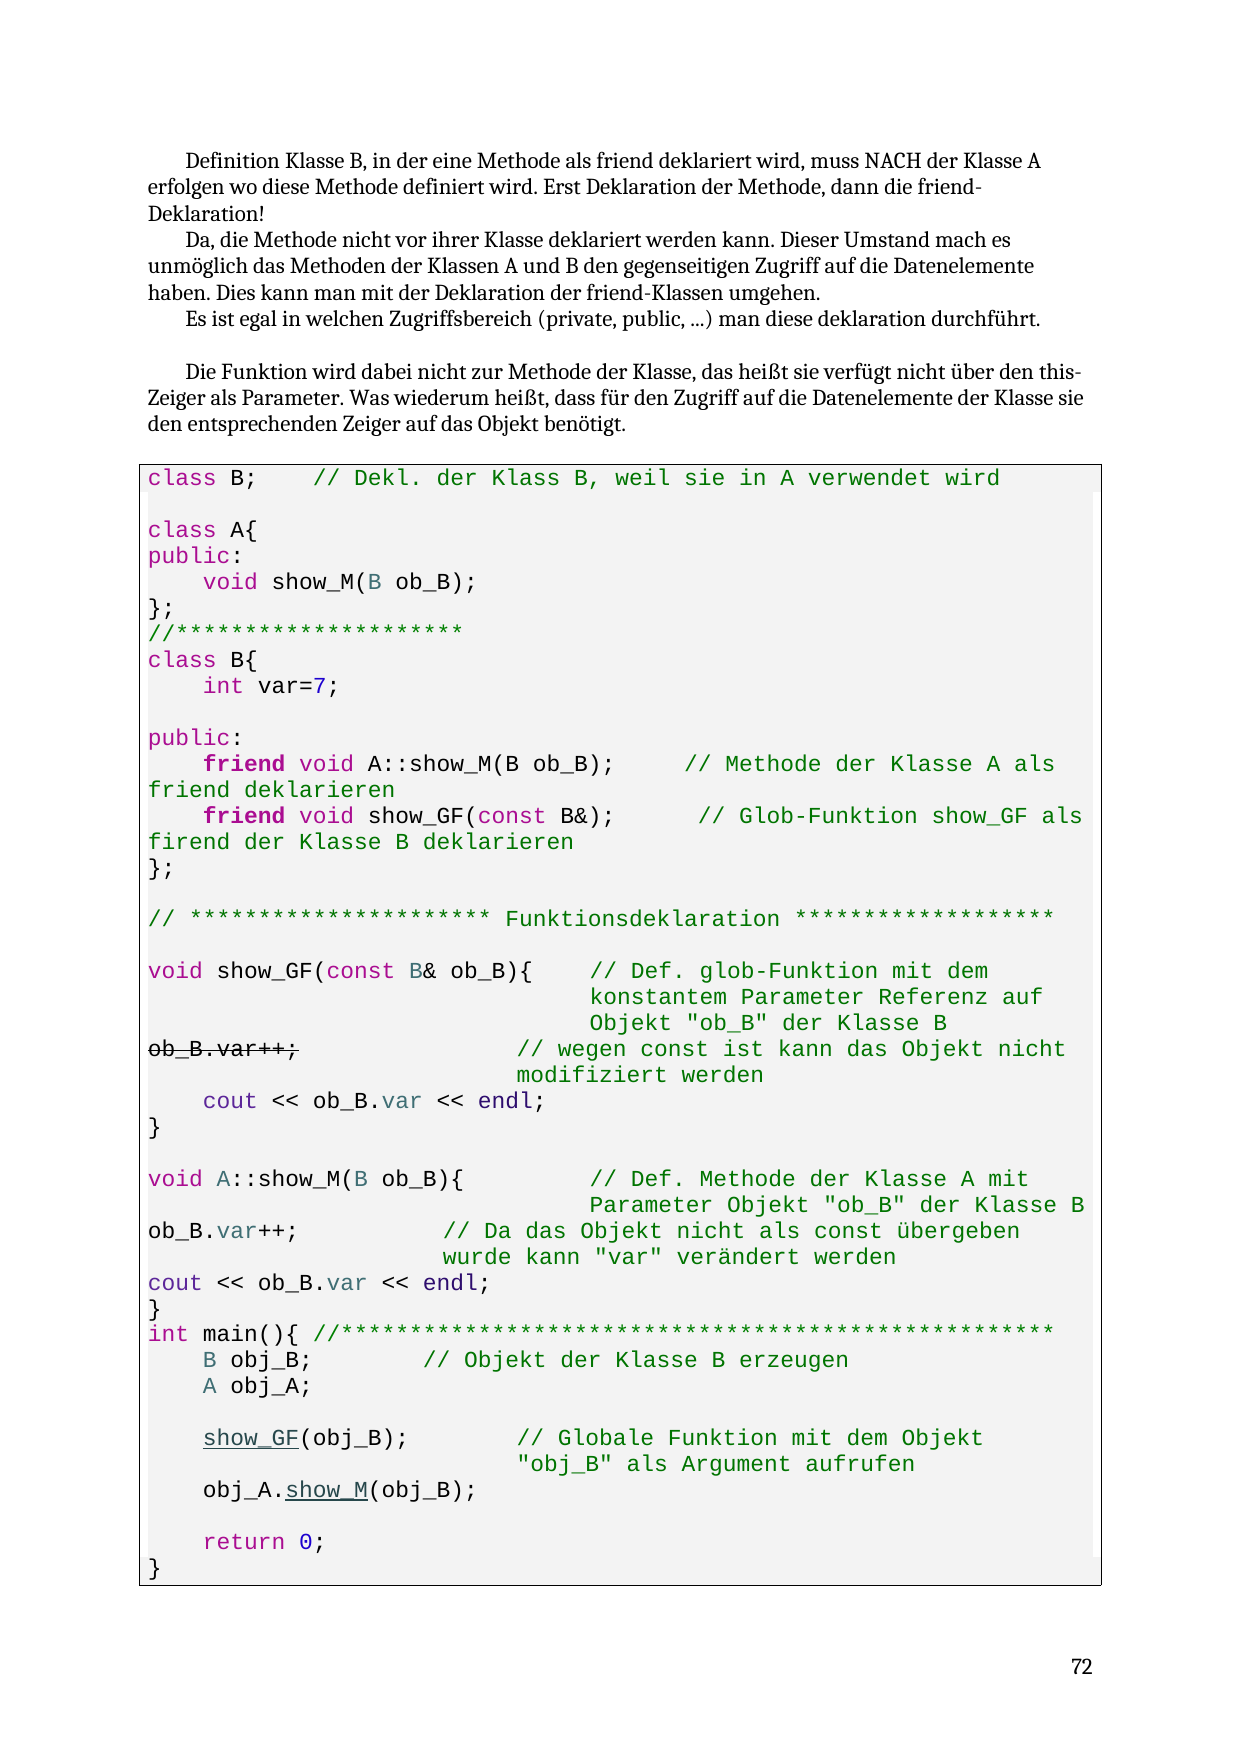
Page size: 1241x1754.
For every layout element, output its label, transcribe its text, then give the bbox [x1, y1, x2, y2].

text class A{ [148, 518, 1093, 544]
text friend void show_GF(const B&); // Glob-Funktion show_GF als firend der Klasse B deklarieren [148, 804, 1093, 856]
text cout << ob_B.var << endl; [148, 1271, 1093, 1297]
text Es ist egal in welchen Zugriffsbereich (private, public, ...) man diese deklaration durchführt. [148, 306, 1093, 332]
text return 0; [148, 1531, 1093, 1554]
text int var=7; [148, 674, 1093, 700]
text int main(){ //**************************************************** [148, 1323, 1093, 1349]
text Da, die Methode nicht vor ihrer Klasse deklariert werden kann. Dieser Umstand mach es unmöglich das Methoden der Klassen A und B den gegenseitigen Zugriff auf die Datenelemente haben. Dies kann man mit der Deklaration der friend-Klassen umgehen. [148, 227, 1093, 306]
text void show_GF(const B& ob_B){ // Def. glob-Funktion mit dem konstantem Parameter Referenz auf Objekt "ob_B" der Klasse B [148, 960, 1093, 1037]
text } [148, 1297, 1093, 1323]
text Die Funktion wird dabei nicht zur Methode der Klasse, das heißt sie verfügt nicht über den this-Zeiger als Parameter. Was wiederum heißt, dass für den Zugriff auf die Datenelemente der Klasse sie den entsprechenden Zeiger auf das Objekt benötigt. [148, 358, 1093, 437]
text } [140, 1554, 1101, 1585]
text }; [148, 856, 1093, 882]
text class B{ [148, 648, 1093, 674]
text ob_B.var++; // Da das Objekt nicht als const übergeben wurde kann "var" verändert werden [148, 1219, 1093, 1271]
text } [148, 1115, 1093, 1141]
text obj_A.show_M(obj_B); [148, 1478, 1093, 1504]
text }; [148, 596, 1093, 622]
text void show_M(B ob_B); [148, 570, 1093, 596]
text "obj_B" als Argument aufrufen [148, 1452, 1093, 1478]
text void A::show_M(B ob_B){ // Def. Methode der Klasse A mit Parameter Objekt "ob_B" der Klasse B [148, 1167, 1093, 1219]
text show_GF(obj_B); // Globale Funktion mit dem Objekt [148, 1427, 1093, 1452]
text friend void A::show_M(B ob_B); // Methode der Klasse A als friend deklarieren [148, 752, 1093, 804]
text Definition Klasse B, in der eine Methode als friend deklariert wird, muss NACH der Klasse A erfolgen wo diese Methode definiert wird. Erst Deklaration der Methode, dann die friend-Deklaration! [148, 148, 1093, 227]
text public: [148, 544, 1093, 570]
text ob_B.var++; // wegen const ist kann das Objekt nicht modifiziert werden [148, 1037, 1093, 1089]
text A obj_A; [148, 1375, 1093, 1401]
text //********************* [148, 622, 1093, 648]
text class B; // Dekl. der Klass B, weil sie in A verwendet wird [140, 465, 1101, 492]
text cout << ob_B.var << endl; [148, 1089, 1093, 1115]
text B obj_B; // Objekt der Klasse B erzeugen [148, 1349, 1093, 1375]
text // ********************** Funktionsdeklaration ******************* [148, 908, 1093, 934]
text public: [148, 726, 1093, 752]
